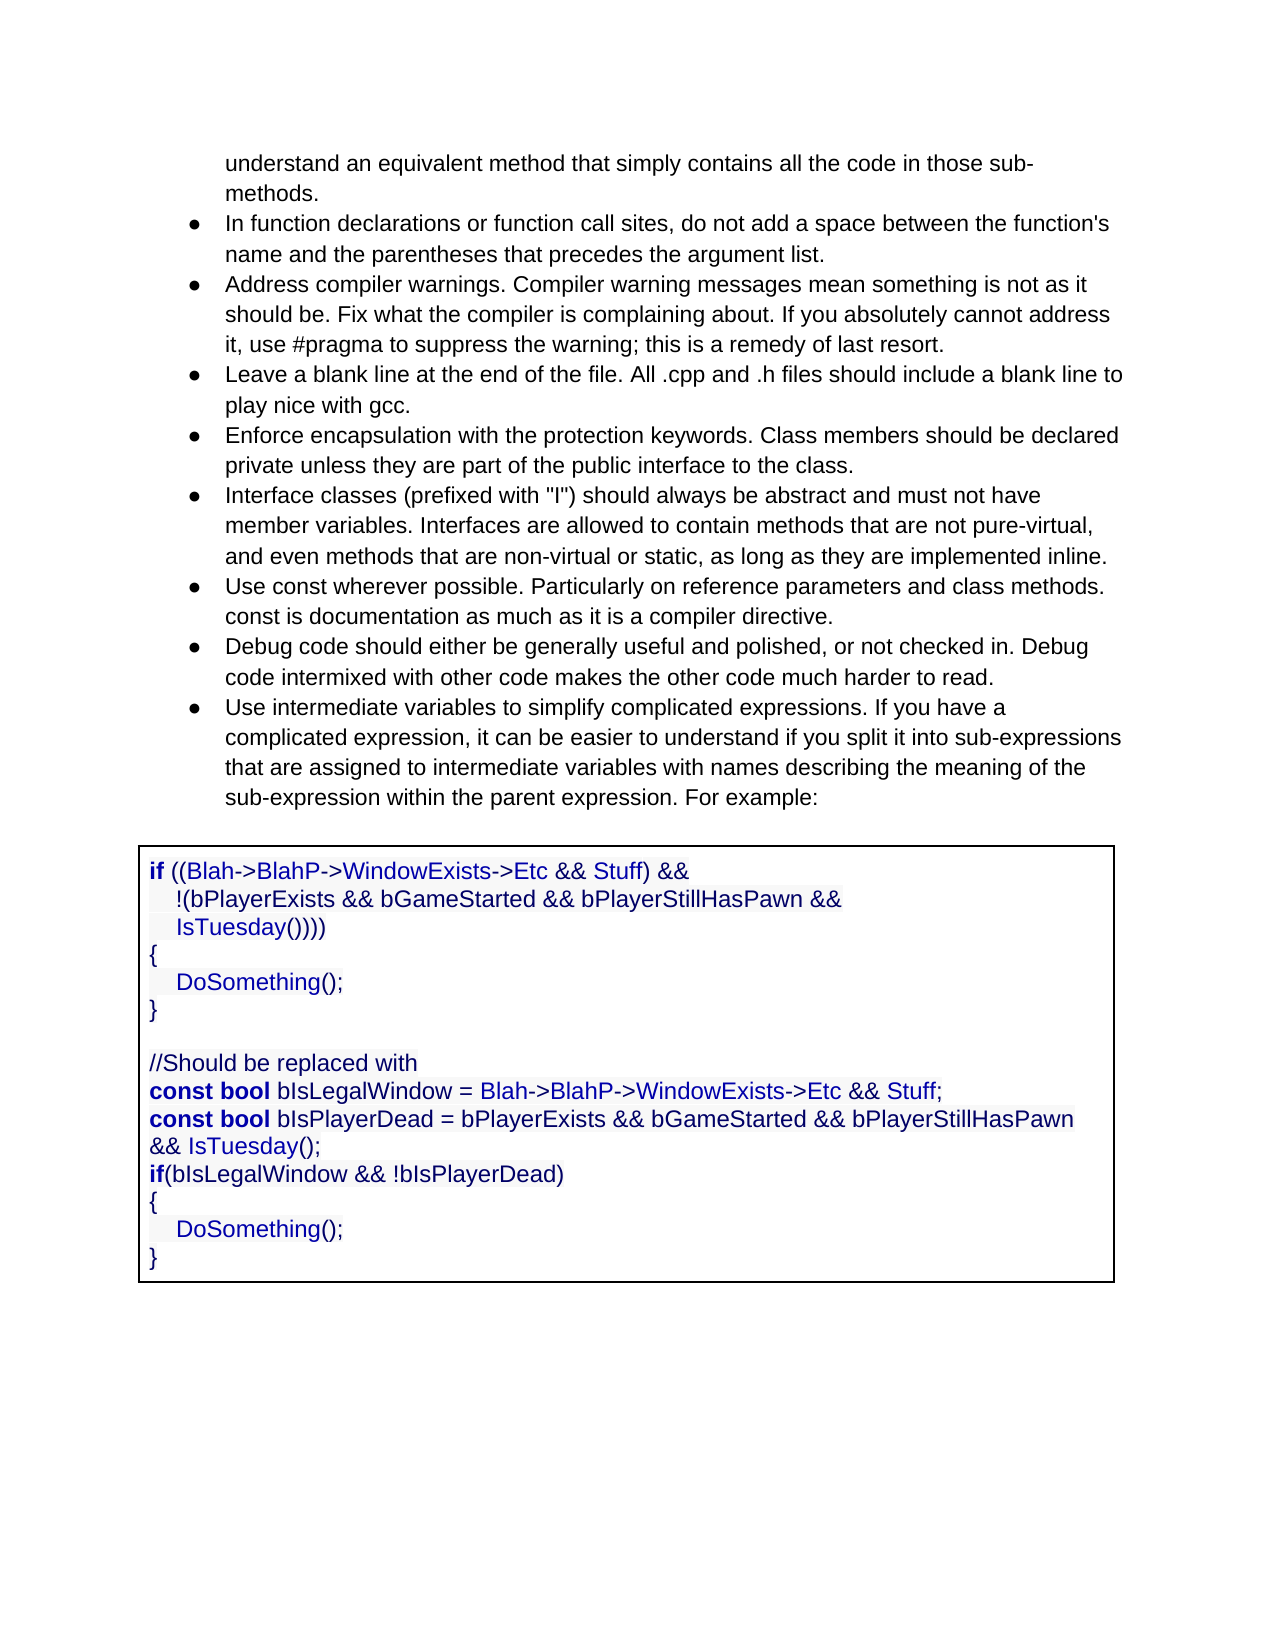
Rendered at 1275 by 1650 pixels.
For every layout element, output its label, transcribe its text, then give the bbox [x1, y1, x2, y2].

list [187, 150, 1125, 207]
list Enforce encapsulation with the protection keywords. Class members should be declared private unless they are part of the public interface to the class. [187, 422, 1125, 478]
list Debug code should either be generally useful and polished, or not checked in. Debug code intermixed with other code makes the other code much harder to read. [187, 633, 1125, 690]
list Use intermediate variables to simplify complicated expressions. If you have a complicated expression, it can be easier to understand if you split it into sub-expressions that are assigned to intermediate variables with names describing the meaning of the sub-expression within the parent expression. For example: [187, 694, 1125, 811]
list Interface classes (prefixed with "I") should always be abstract and must not have member variables. Interfaces are allowed to contain methods that are not pure-virtual, and even methods that are non-virtual or static, as long as they are implemented inline. [187, 482, 1125, 569]
list Use const wherever possible. Particularly on reference parameters and class methods. const is documentation as much as it is a compiler directive. [187, 573, 1125, 629]
list In function declarations or function call sites, do not add a space between the function's name and the parentheses that precedes the argument list. [187, 210, 1125, 267]
list Address compiler warnings. Compiler warning messages mean something is not as it should be. Fix what the compiler is complaining about. If you absolutely cannot address it, use #pragma to suppress the warning; this is a remedy of last resort. [187, 271, 1125, 358]
table_header if ((Blah->BlahP->WindowExists->Etc && Stuff) && !(bPlayerExists && bGameStarted && bPlayerStillHasPawn && IsTuesday()))) { DoSomething(); } //Should be replaced with const bool bIsLegalWindow = Blah->BlahP->WindowExists->Etc && Stuff; const bool bIsPlayerDead = bPlayerExists && bGameStarted && bPlayerStillHasPawn && IsTuesday(); if(bIsLegalWindow && !bIsPlayerDead) { DoSomething(); } [140, 847, 1113, 1281]
list Leave a blank line at the end of the file. All .cpp and .h files should include a blank line to play nice with gcc. [187, 361, 1125, 418]
